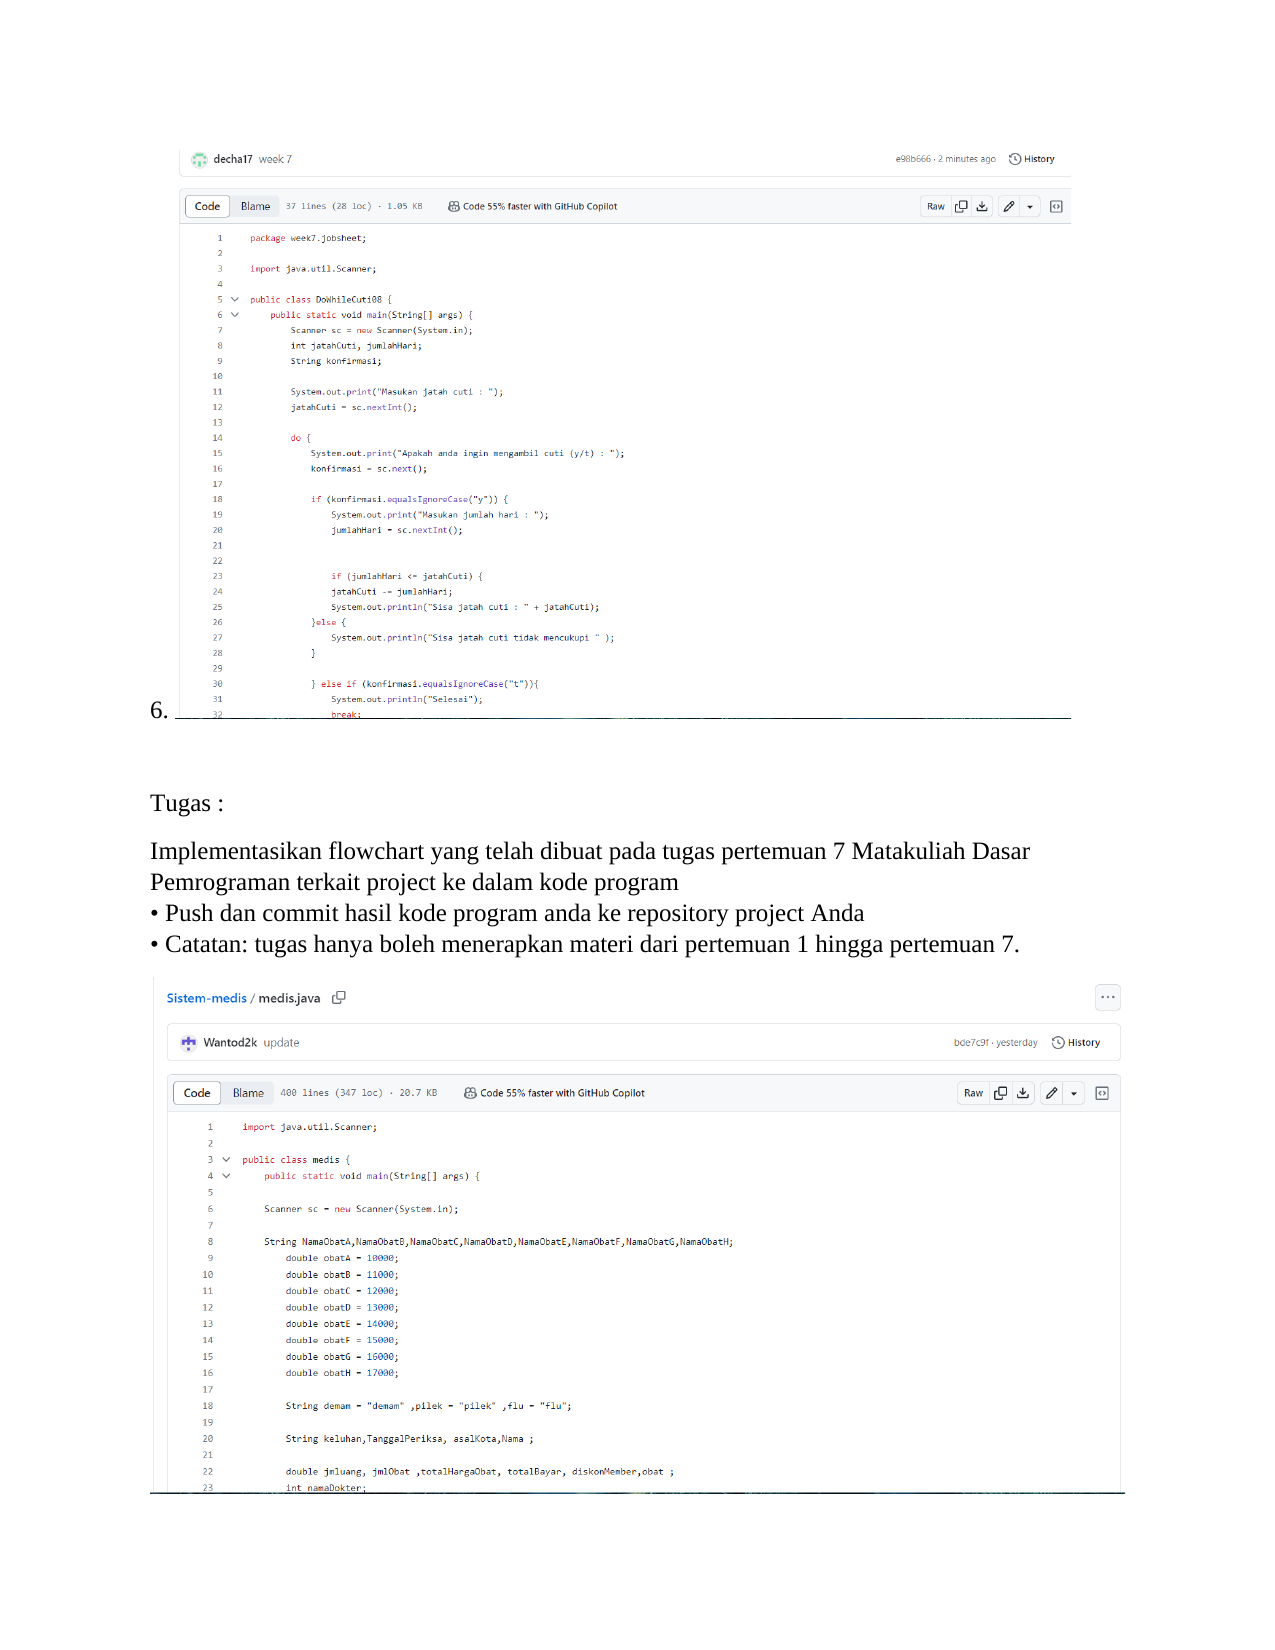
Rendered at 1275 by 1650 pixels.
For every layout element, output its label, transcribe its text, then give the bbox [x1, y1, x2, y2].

text Tugas : [150, 788, 1125, 817]
picture [175, 150, 1072, 719]
text Implementasikan flowchart yang telah dibuat pada tugas pertemuan 7 Matakuliah Dasar Pemrograman terkait project ke dalam kode program • Push dan commit hasil kode program anda ke repository project Anda • Catatan: tugas hanya boleh menerapkan materi dari pertemuan 1 hingga pertemuan 7. [150, 836, 1125, 958]
picture [150, 977, 1125, 1494]
